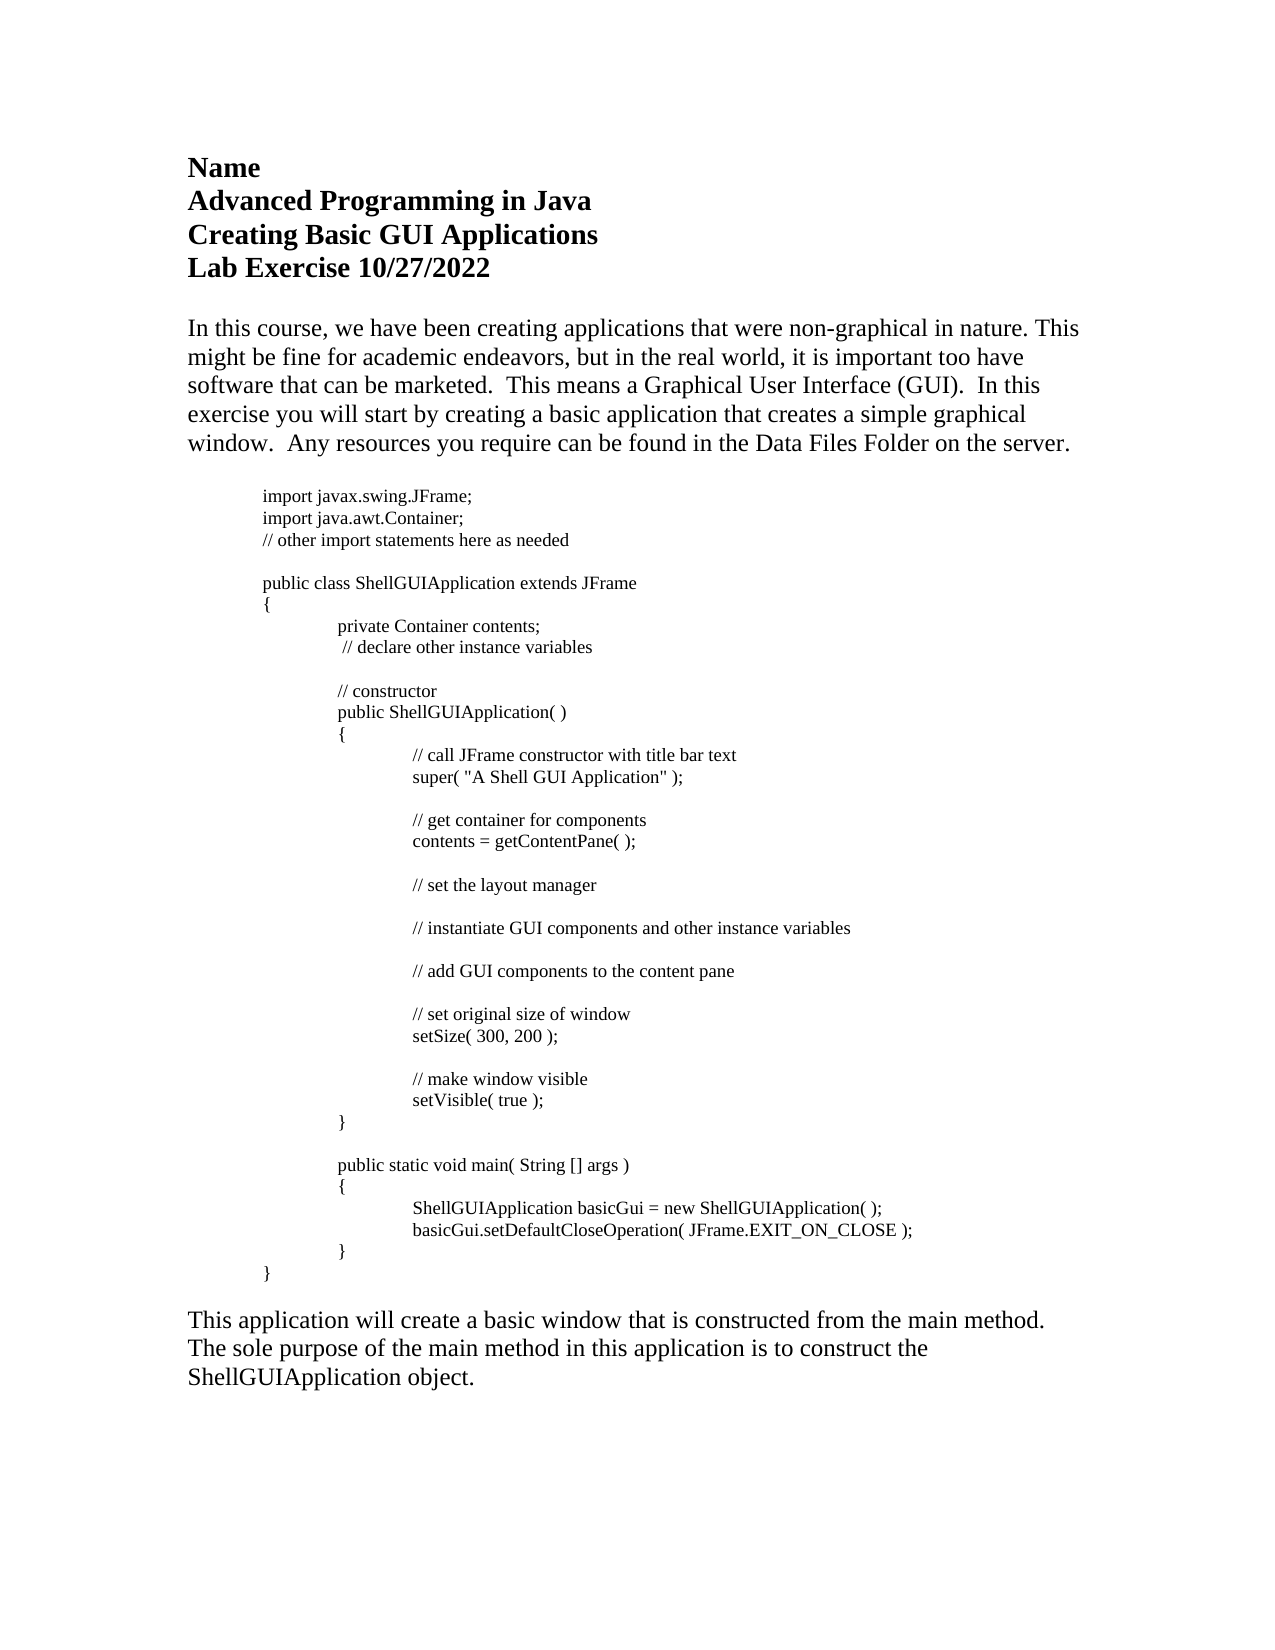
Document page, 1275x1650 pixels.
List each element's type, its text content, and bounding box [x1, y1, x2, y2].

text public ShellGUIApplication( ) [262, 701, 1087, 723]
text Creating Basic GUI Applications [187, 217, 1087, 251]
text Lab Exercise 10/27/2022 [187, 251, 1087, 284]
text { [262, 593, 1087, 615]
text ShellGUIApplication basicGui = new ShellGUIApplication( ); [262, 1197, 1087, 1218]
text // call JFrame constructor with title bar text [262, 744, 1087, 766]
text In this course, we have been creating applications that were non-graphical in nature. This might be fine for academic endeavors, but in the real world, it is important too have software that can be marketed. This means a Graphical User Interface (GUI). In this exercise you will start by creating a basic application that creates a simple graphical window. Any resources you require can be found in the Data Files Folder on the server. [187, 313, 1087, 457]
text } [262, 1262, 1087, 1283]
text basicGui.setDefaultCloseOperation( JFrame.EXIT_ON_CLOSE ); [262, 1218, 1087, 1240]
text // make window visible [262, 1068, 1087, 1089]
text super( "A Shell GUI Application" ); [262, 766, 1087, 787]
text // set original size of window [262, 1003, 1087, 1024]
text public static void main( String [] args ) [262, 1154, 1087, 1175]
text { [262, 1175, 1087, 1197]
text // other import statements here as needed [262, 528, 1087, 550]
text // set the layout manager [262, 873, 1087, 895]
text } [262, 1111, 1087, 1132]
text private Container contents; [262, 615, 1087, 636]
text contents = getContentPane( ); [262, 830, 1087, 852]
text setVisible( true ); [262, 1089, 1087, 1111]
text This application will create a basic window that is constructed from the main method. The sole purpose of the main method in this application is to construct the ShellGUIApplication object. [187, 1305, 1087, 1391]
text public class ShellGUIApplication extends JFrame [262, 572, 1087, 593]
text setSize( 300, 200 ); [262, 1024, 1087, 1046]
text // get container for components [262, 809, 1087, 830]
text { [262, 723, 1087, 744]
text Advanced Programming in Java [187, 183, 1087, 217]
text } [262, 1240, 1087, 1262]
text // declare other instance variables [262, 636, 1087, 658]
text // constructor [262, 679, 1087, 701]
text import java.awt.Container; [262, 507, 1087, 528]
text import javax.swing.JFrame; [262, 485, 1087, 507]
text // add GUI components to the content pane [262, 960, 1087, 981]
text // instantiate GUI components and other instance variables [262, 917, 1087, 938]
text Name [187, 150, 1087, 183]
